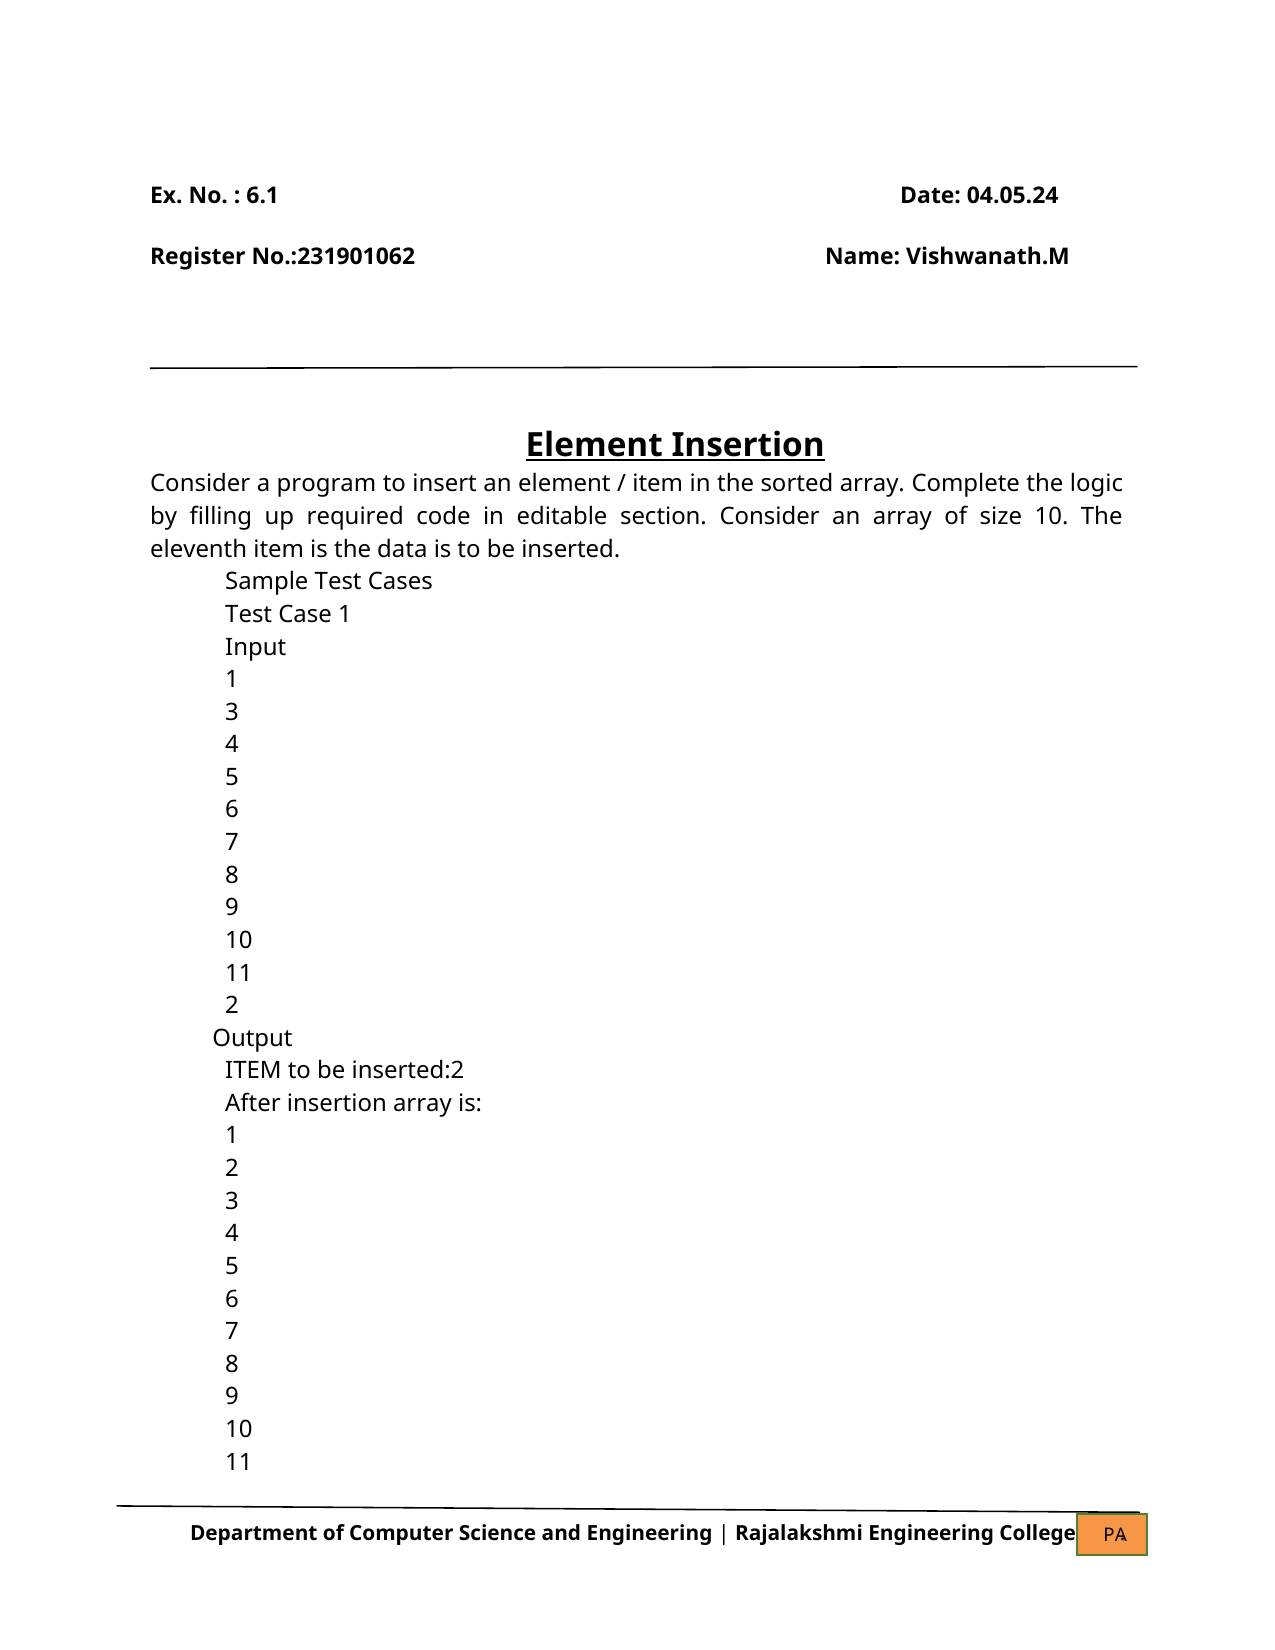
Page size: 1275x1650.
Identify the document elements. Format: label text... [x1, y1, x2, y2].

text 4 [225, 727, 1125, 760]
text 11 [225, 955, 1125, 988]
text 3 [225, 1183, 1125, 1216]
text 11 [225, 1444, 1125, 1477]
text 3 [225, 694, 1125, 727]
text 5 [225, 1249, 1125, 1281]
text Register No.:231901062 Name: Vishwanath.M [150, 239, 1125, 271]
text 9 [225, 890, 1125, 923]
text 2 [225, 988, 1125, 1021]
text Consider a program to insert an element / item in the sorted array. Complete the logic by filling up required code in editable section. Consider an array of size 10. The eleventh item is the data is to be inserted. [150, 466, 1125, 564]
text 4 [225, 1216, 1125, 1249]
text 10 [225, 923, 1125, 955]
text 6 [225, 1281, 1125, 1314]
text 7 [225, 825, 1125, 857]
text 1 [225, 662, 1125, 694]
text 1 [225, 1118, 1125, 1151]
text 6 [225, 792, 1125, 825]
text Element Insertion [225, 421, 1125, 466]
text 9 [225, 1379, 1125, 1412]
text 2 [225, 1151, 1125, 1183]
text 5 [225, 760, 1125, 792]
text 7 [225, 1314, 1125, 1347]
text 8 [225, 857, 1125, 890]
text Output [150, 1021, 1125, 1053]
text 10 [225, 1412, 1125, 1444]
text ITEM to be inserted:2 [225, 1053, 1125, 1086]
text After insertion array is: [225, 1086, 1125, 1118]
text Test Case 1 [225, 597, 1125, 629]
text 8 [225, 1347, 1125, 1379]
text Sample Test Cases [225, 564, 1125, 597]
text Input [225, 629, 1125, 662]
text Ex. No. : 6.1 Date: 04.05.24 [150, 179, 1125, 210]
